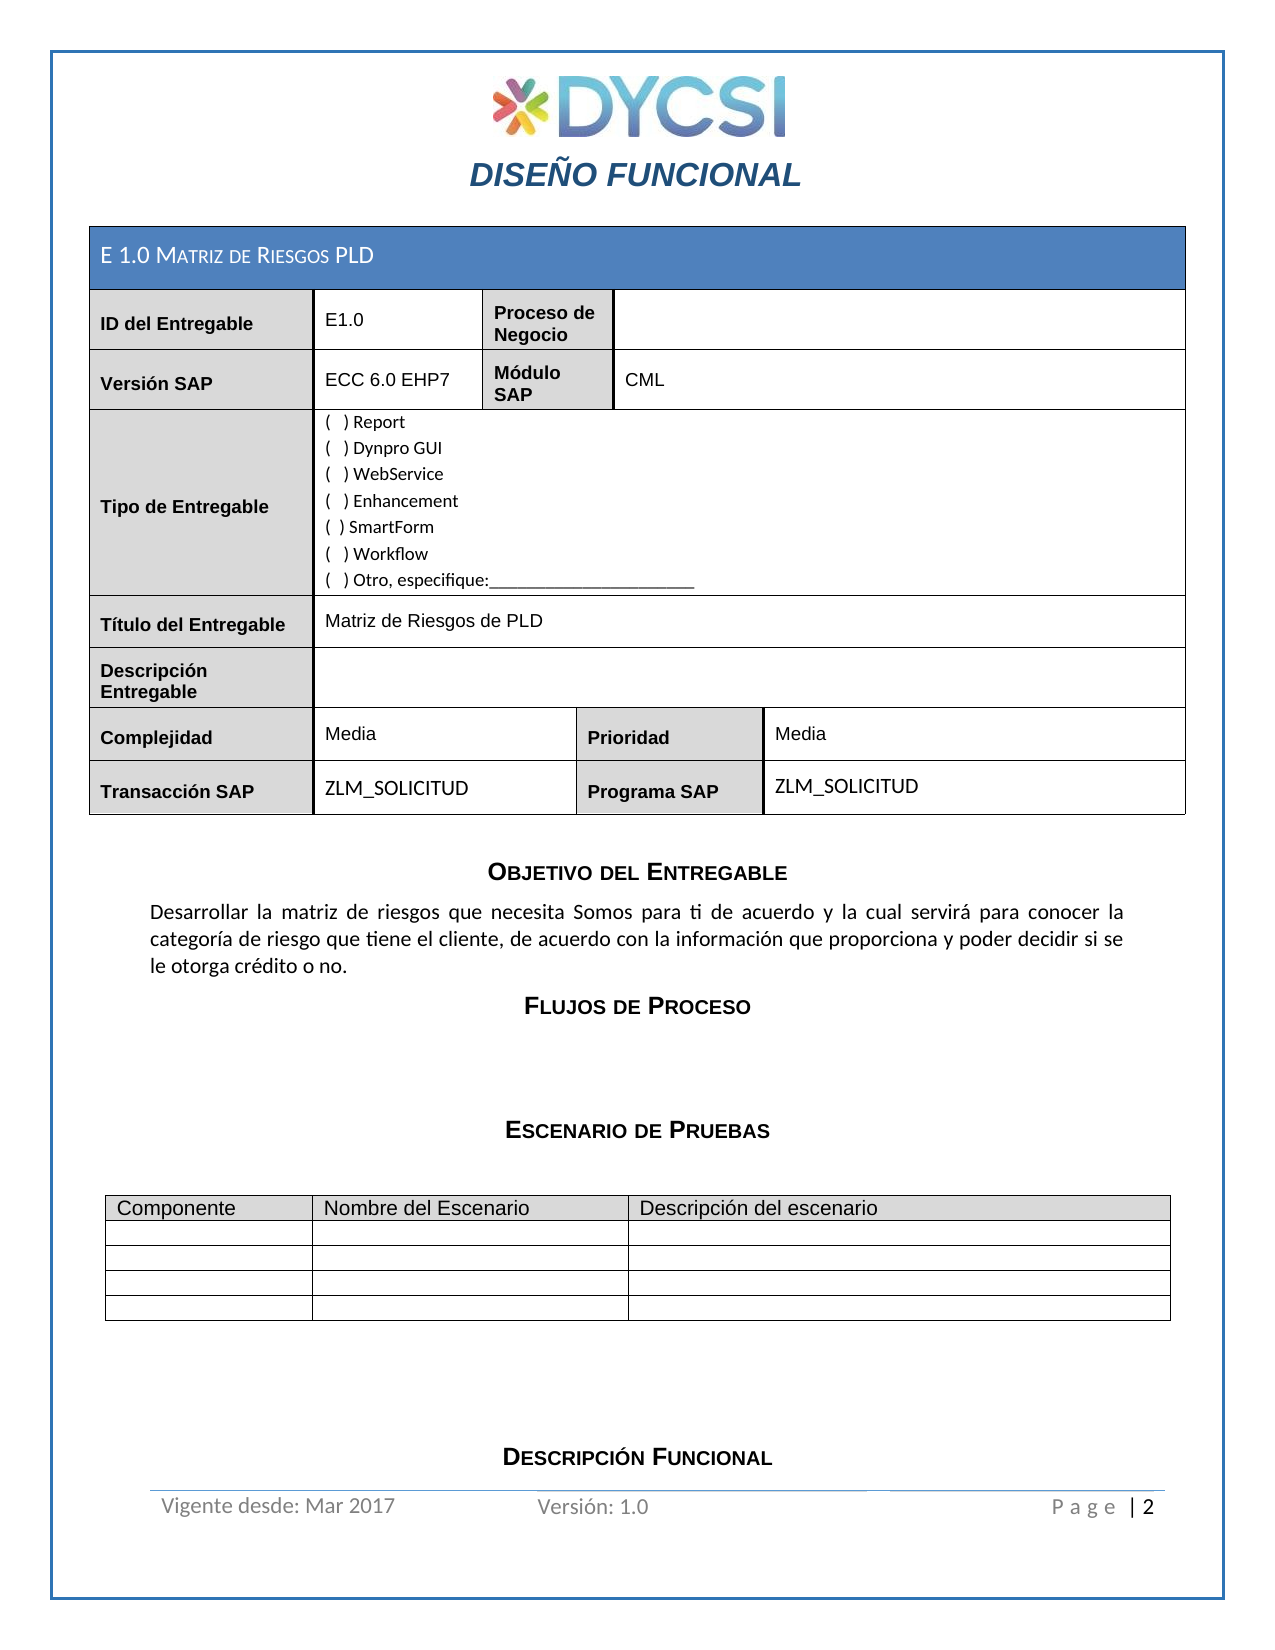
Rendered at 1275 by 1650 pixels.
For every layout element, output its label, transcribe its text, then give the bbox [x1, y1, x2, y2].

text Desarrollar la matriz de riesgos que necesita Somos para ti de acuerdo y la cual servirá para conocer la categoría de riesgo que tiene el cliente, de acuerdo con la información que proporciona y poder decidir si se le otorga crédito o no. [150, 898, 1125, 978]
table_cell Transacción SAP [90, 761, 312, 813]
table_cell [106, 1271, 312, 1295]
table_header Nombre del Escenario [313, 1196, 628, 1220]
table_cell Media [315, 708, 576, 760]
text Objetivo del Entregable [150, 857, 1125, 886]
text Flujos de Proceso [150, 991, 1125, 1020]
table_cell [106, 1221, 312, 1245]
table_cell ECC 6.0 EHP7 [315, 350, 482, 409]
table_cell Versión SAP [90, 350, 312, 409]
table_header Componente [106, 1196, 312, 1220]
table_cell [106, 1296, 312, 1320]
table_cell [106, 1246, 312, 1270]
table_cell [629, 1221, 1170, 1245]
table_cell Título del Entregable [90, 596, 312, 647]
table_cell [313, 1271, 628, 1295]
table_cell [629, 1296, 1170, 1320]
table_cell Matriz de Riesgos de PLD [315, 596, 1185, 647]
table_cell ZLM_SOLICITUD [315, 761, 576, 813]
table_cell [313, 1246, 628, 1270]
table_cell ( ) Report ( ) Dynpro GUI ( ) WebService ( ) Enhancement ( ) SmartForm ( ) Workflow ( ) Otro, especifique:______________________ [315, 410, 1185, 595]
table_cell [313, 1221, 628, 1245]
table_cell [313, 1296, 628, 1320]
table_cell [315, 648, 1185, 707]
text Descripción Funcional [150, 1441, 1125, 1470]
table_cell Complejidad [90, 708, 312, 760]
picture [493, 76, 785, 137]
table_cell [629, 1246, 1170, 1270]
table_header Descripción del escenario [629, 1196, 1170, 1220]
table_cell [615, 290, 1185, 349]
text Escenario de Pruebas [150, 1115, 1125, 1143]
table_cell E1.0 [315, 290, 482, 349]
table_cell Prioridad [577, 708, 762, 760]
table_cell Módulo SAP [483, 350, 612, 409]
table_cell Proceso de Negocio [483, 290, 612, 349]
text DISEÑO FUNCIONAL [150, 155, 1125, 193]
table_cell ID del Entregable [90, 290, 312, 349]
table_cell Tipo de Entregable [90, 410, 312, 595]
table_cell CML [615, 350, 1185, 409]
table_cell Programa SAP [577, 761, 762, 813]
table_cell [629, 1271, 1170, 1295]
table_cell Media [765, 708, 1185, 760]
table_header E 1.0 Matriz de Riesgos PLD [90, 227, 1185, 289]
table_cell ZLM_SOLICITUD [765, 761, 1185, 813]
table_cell Descripción Entregable [90, 648, 312, 707]
